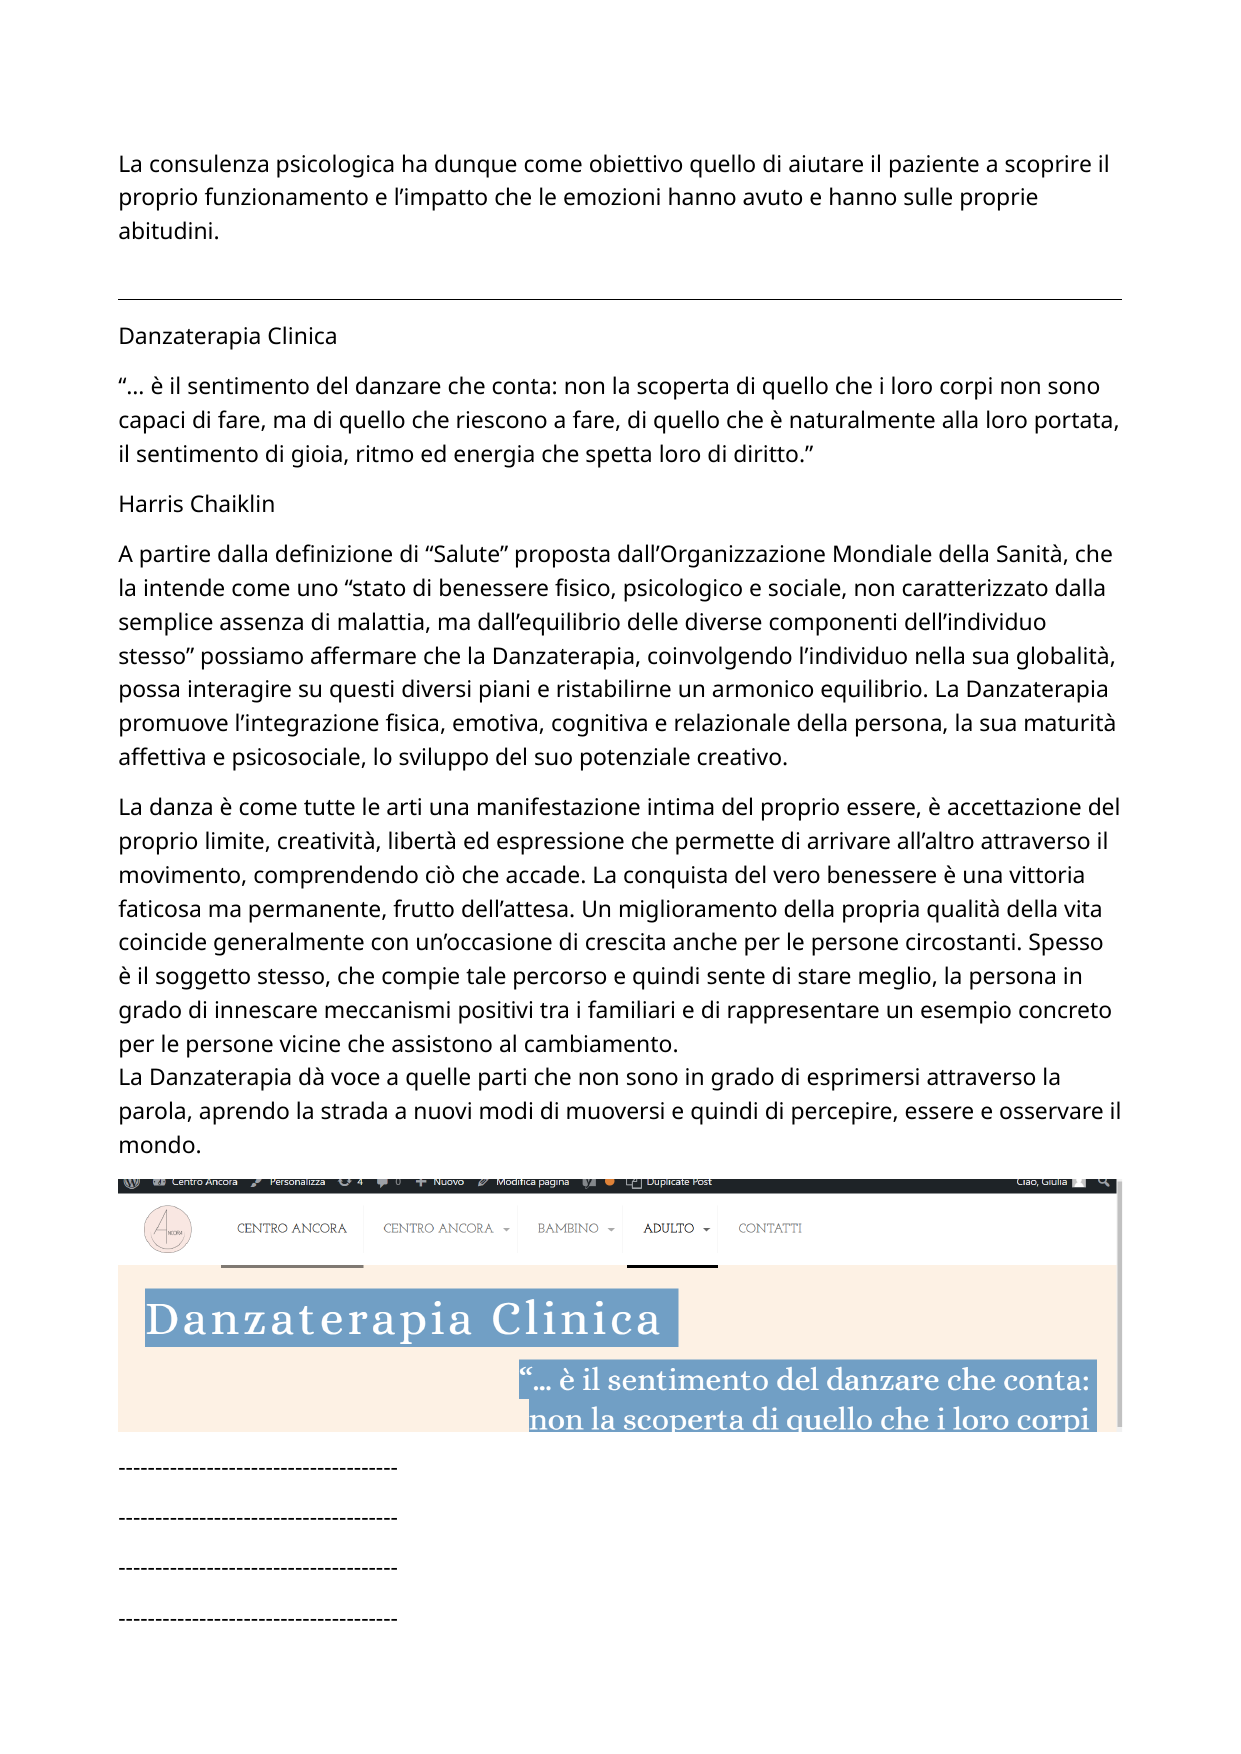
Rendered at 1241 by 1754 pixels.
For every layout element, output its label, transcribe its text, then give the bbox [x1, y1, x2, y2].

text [118, 1602, 1122, 1633]
text La danza è come tutte le arti una manifestazione intima del proprio essere, è accettazione del proprio limite, creatività, libertà ed espressione che permette di arrivare all’altro attraverso il movimento, comprendendo ciò che accade. La conquista del vero benessere è una vittoria faticosa ma permanente, frutto dell’attesa. Un miglioramento della propria qualità della vita coincide generalmente con un’occasione di crescita anche per le persone circostanti. Spesso è il soggetto stesso, che compie tale percorso e quindi sente di stare meglio, la persona in grado di innescare meccanismi positivi tra i familiari e di rappresentare un esempio concreto per le persone vicine che assistono al cambiamento. La Danzaterapia dà voce a quelle parti che non sono in grado di esprimersi attraverso la parola, aprendo la strada a nuovi modi di muoversi e quindi di percepire, essere e osservare il mondo. [118, 791, 1122, 1160]
text -------------------------------------- [118, 1450, 1122, 1482]
text -------------------------------------- [118, 1551, 1122, 1582]
text A partire dalla definizione di “Salute” proposta dall’Organizzazione Mondiale della Sanità, che la intende come uno “stato di benessere fisico, psicologico e sociale, non caratterizzato dalla semplice assenza di malattia, ma dall’equilibrio delle diverse componenti dell’individuo stesso” possiamo affermare che la Danzaterapia, coinvolgendo l’individuo nella sua globalità, possa interagire su questi diversi piani e ristabilirne un armonico equilibrio. La Danzaterapia promuove l’integrazione fisica, emotiva, cognitiva e relazionale della persona, la sua maturità affettiva e psicosociale, lo sviluppo del suo potenziale creativo. [118, 538, 1122, 772]
text La consulenza psicologica ha dunque come obiettivo quello di aiutare il paziente a scoprire il proprio funzionamento e l’impatto che le emozioni hanno avuto e hanno sulle proprie abitudini. [118, 148, 1122, 246]
text Danzaterapia Clinica [118, 319, 1122, 351]
text -------------------------------------- [118, 1501, 1122, 1532]
text Harris Chaiklin [118, 488, 1122, 519]
text “… è il sentimento del danzare che conta: non la scoperta di quello che i loro corpi non sono capaci di fare, ma di quello che riescono a fare, di quello che è naturalmente alla loro portata, il sentimento di gioia, ritmo ed energia che spetta loro di diritto.” [118, 370, 1122, 469]
picture [118, 1179, 1123, 1432]
